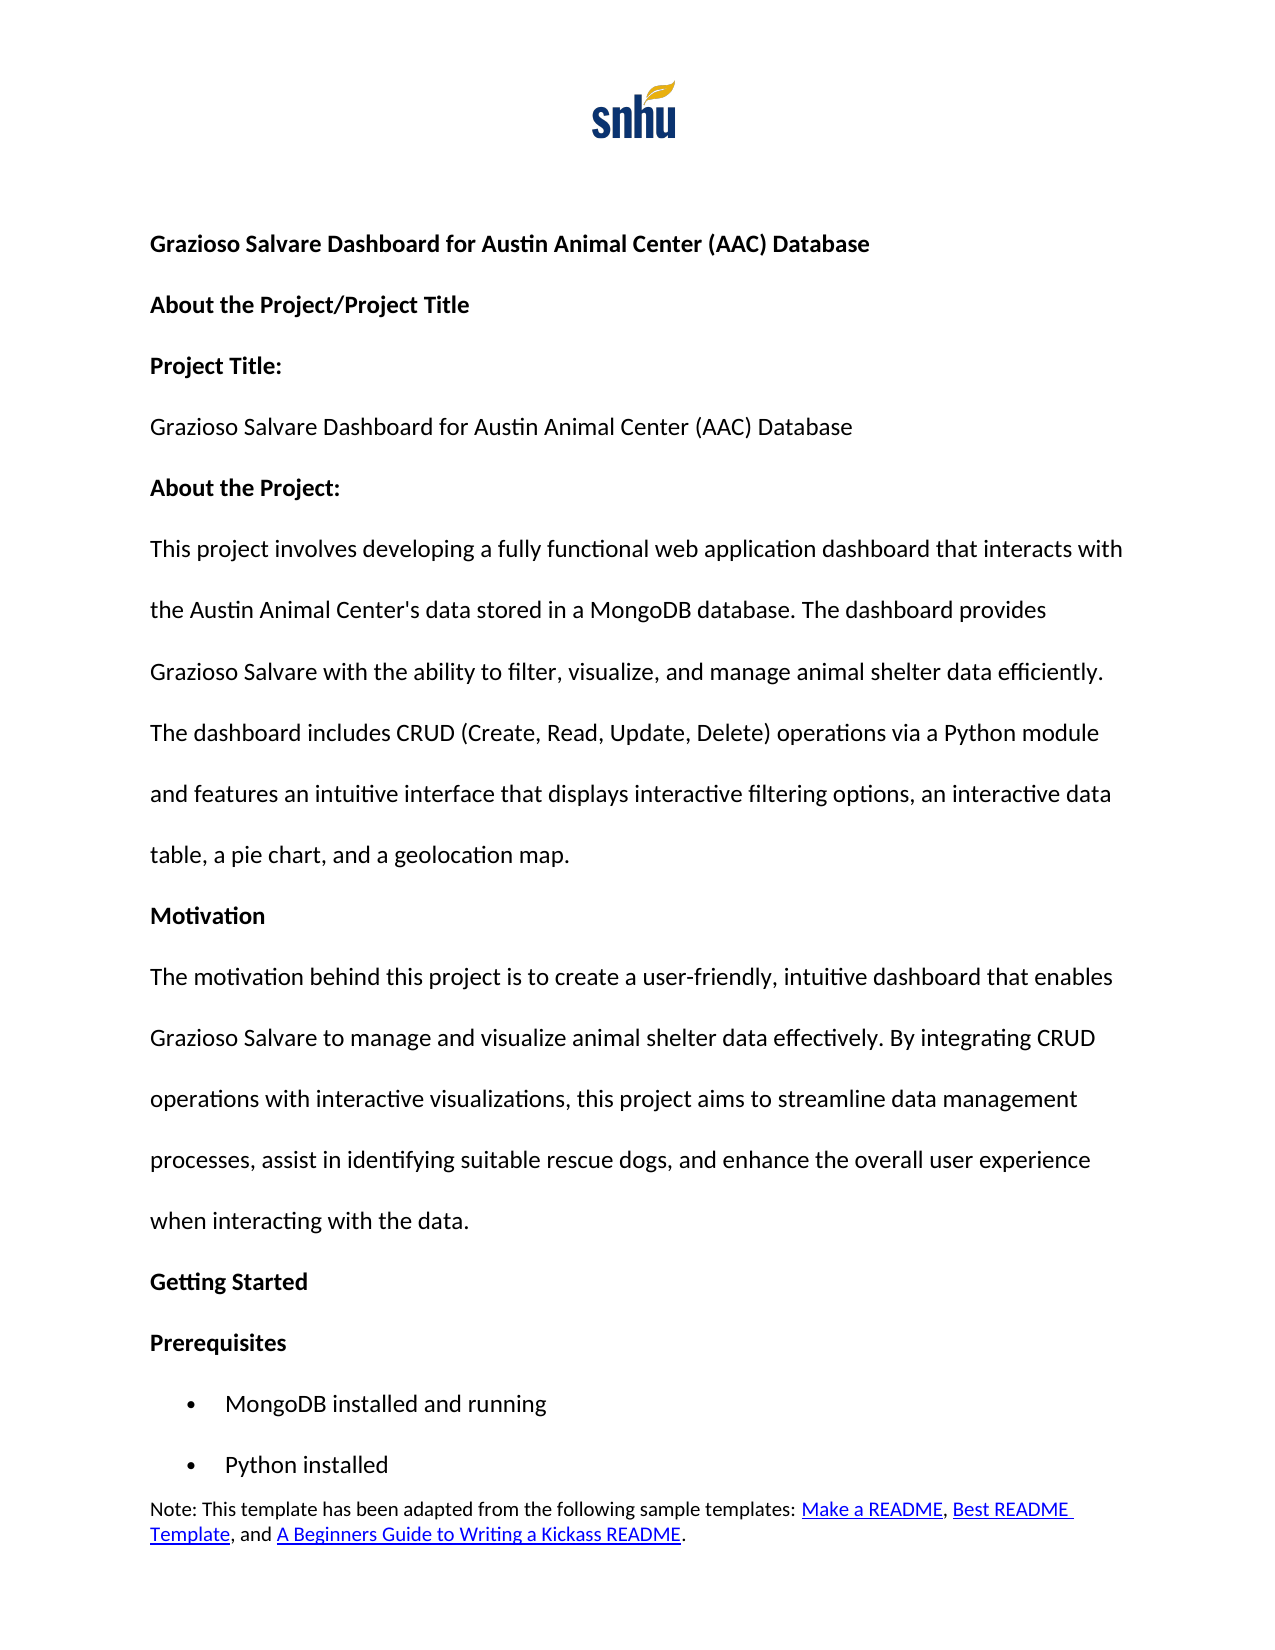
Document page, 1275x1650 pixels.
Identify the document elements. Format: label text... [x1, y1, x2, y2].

text Prerequisites [150, 1327, 1125, 1358]
text Getting Started [150, 1266, 1125, 1297]
text Project Title: Grazioso Salvare Dashboard for Austin Animal Center (AAC) Database [150, 351, 1125, 442]
text About the Project: This project involves developing a fully functional web application dashboard that interacts with the Austin Animal Center's data stored in a MongoDB database. The dashboard provides Grazioso Salvare with the ability to filter, visualize, and manage animal shelter data efficiently. The dashboard includes CRUD (Create, Read, Update, Delete) operations via a Python module and features an intuitive interface that displays interactive filtering options, an interactive data table, a pie chart, and a geolocation map. [150, 473, 1125, 869]
picture [573, 75, 702, 147]
text About the Project/Project Title [150, 289, 1125, 320]
list MongoDB installed and running [187, 1388, 1125, 1419]
text Motivation [150, 900, 1125, 930]
text Grazioso Salvare Dashboard for Austin Animal Center (AAC) Database [150, 228, 1125, 259]
list Python installed [187, 1449, 1125, 1480]
text The motivation behind this project is to create a user-friendly, intuitive dashboard that enables Grazioso Salvare to manage and visualize animal shelter data effectively. By integrating CRUD operations with interactive visualizations, this project aims to streamline data management processes, assist in identifying suitable rescue dogs, and enhance the overall user experience when interacting with the data. [150, 961, 1125, 1236]
